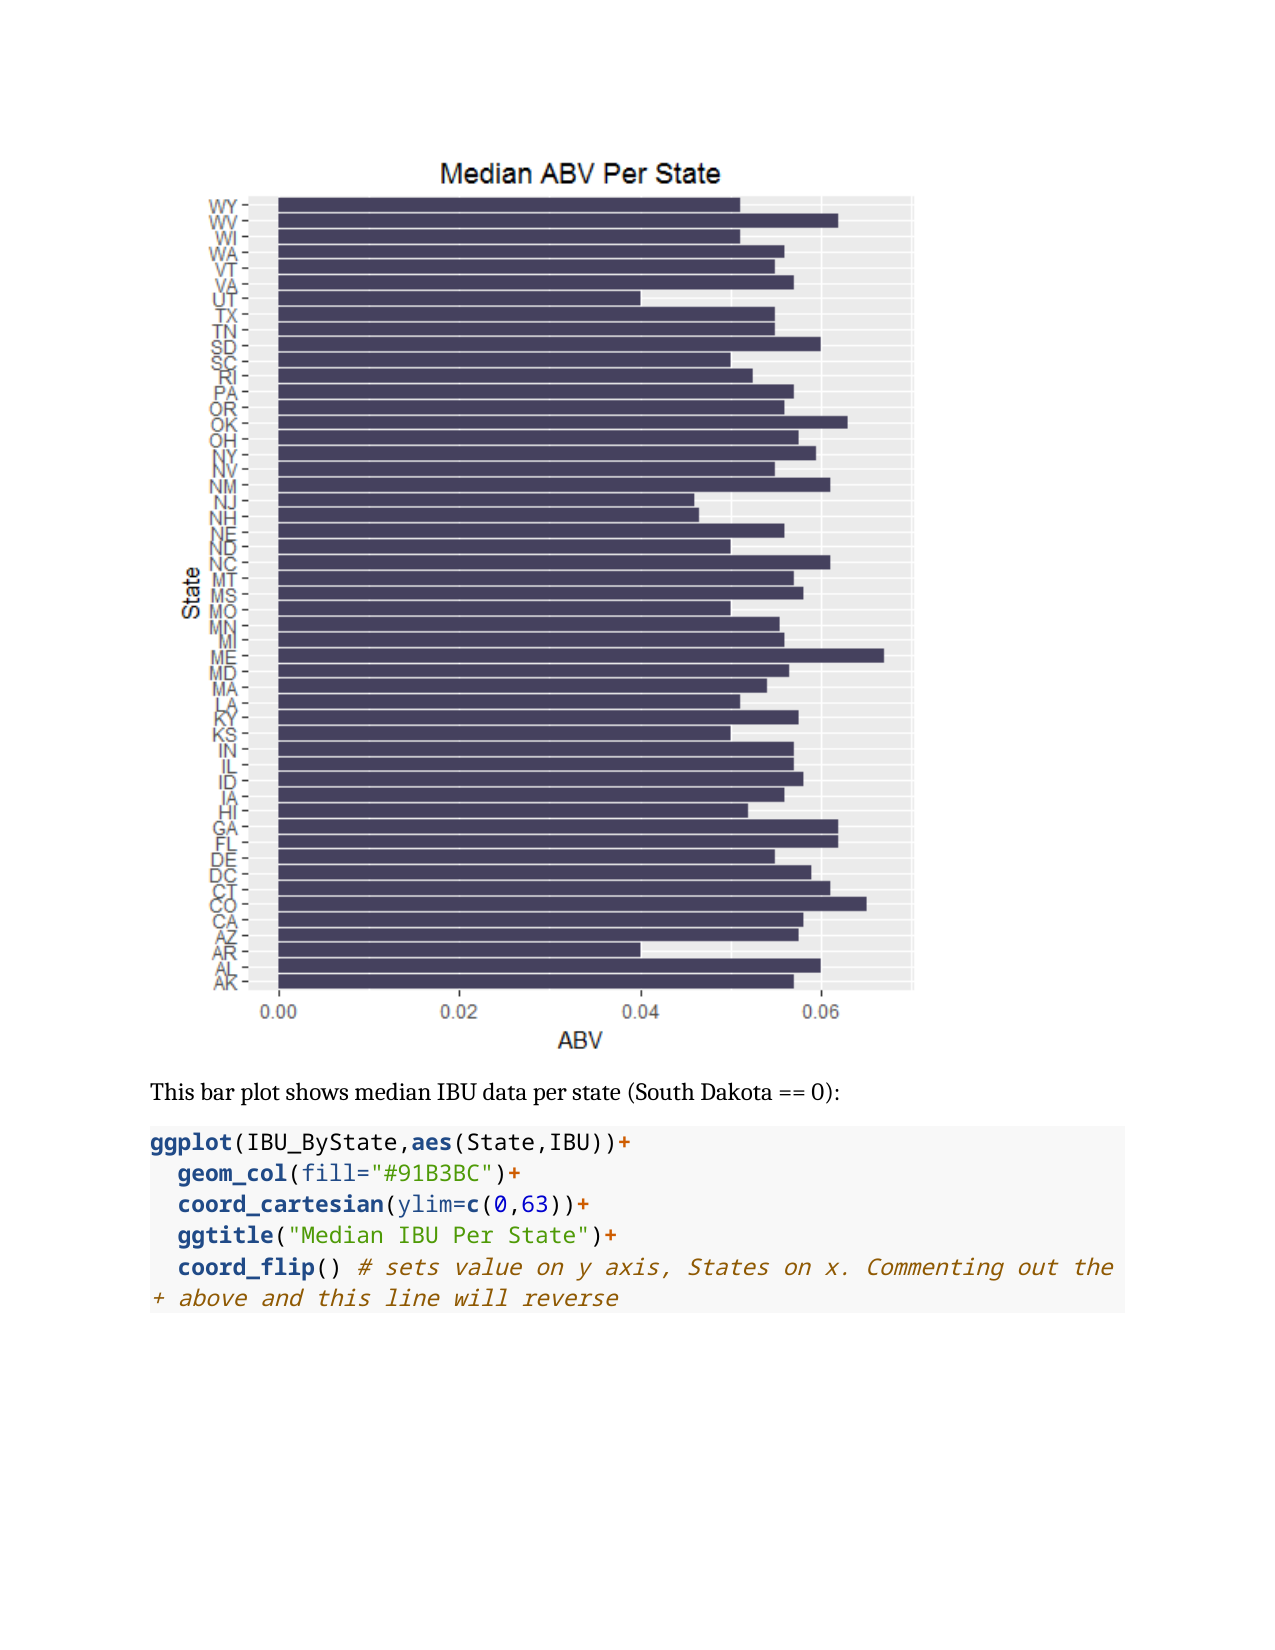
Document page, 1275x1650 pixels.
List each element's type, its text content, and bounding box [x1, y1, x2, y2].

picture [168, 150, 927, 1060]
text ggplot(IBU_ByState,aes(State,IBU))+ geom_col(fill="#91B3BC")+ coord_cartesian(ylim=c(0,63))+ ggtitle("Median IBU Per State")+ coord_flip() # sets value on y axis, States on x. Commenting out the + above and this line will reverse [150, 1126, 1125, 1313]
text This bar plot shows median IBU data per state (South Dakota == 0): [150, 1078, 1125, 1107]
